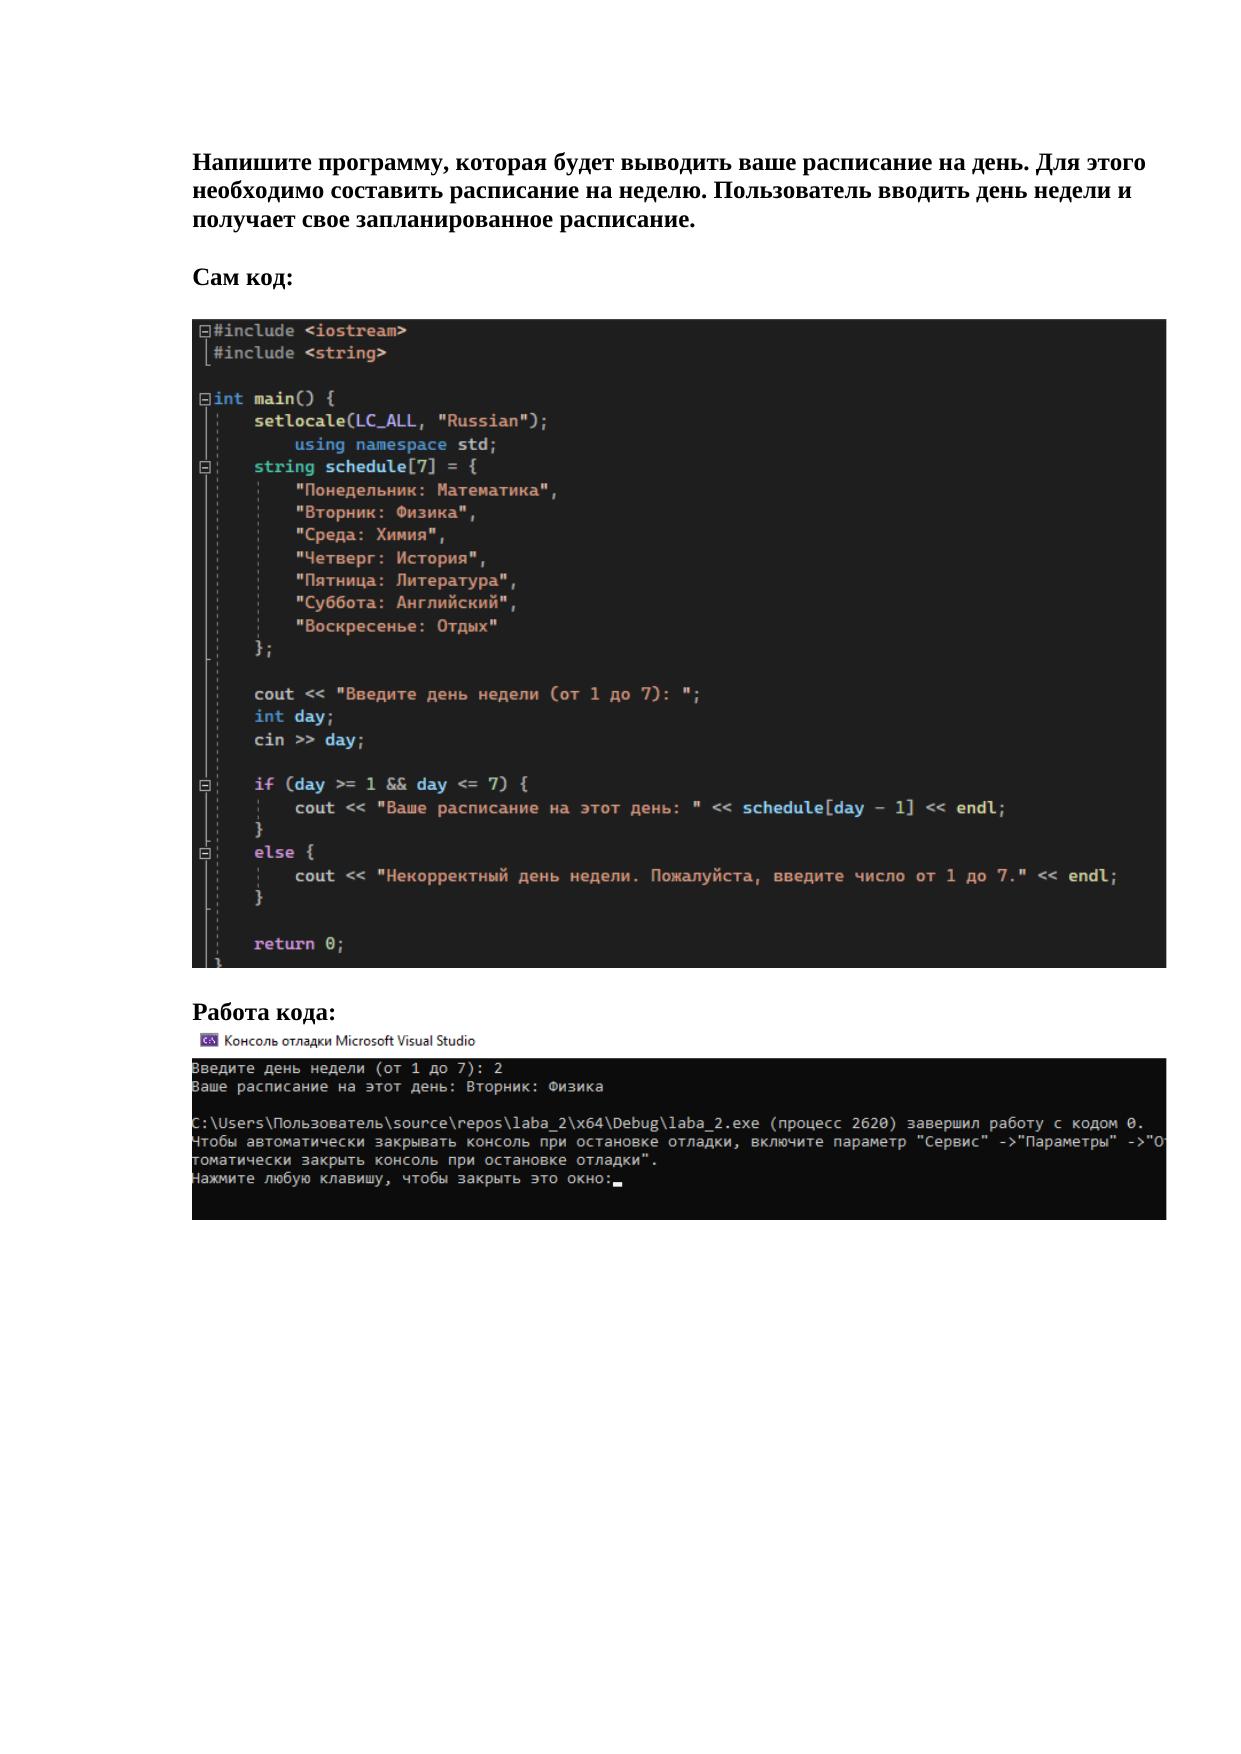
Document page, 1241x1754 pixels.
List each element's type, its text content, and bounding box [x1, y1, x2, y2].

picture [192, 319, 1167, 968]
text Работа кода: [192, 997, 1152, 1025]
picture [192, 1025, 1167, 1220]
text Сам код: [192, 262, 1152, 291]
text Напишите программу, которая будет выводить ваше расписание на день. Для этого необходимо составить расписание на неделю. Пользователь вводить день недели и получает свое запланированное расписание. [192, 147, 1152, 233]
